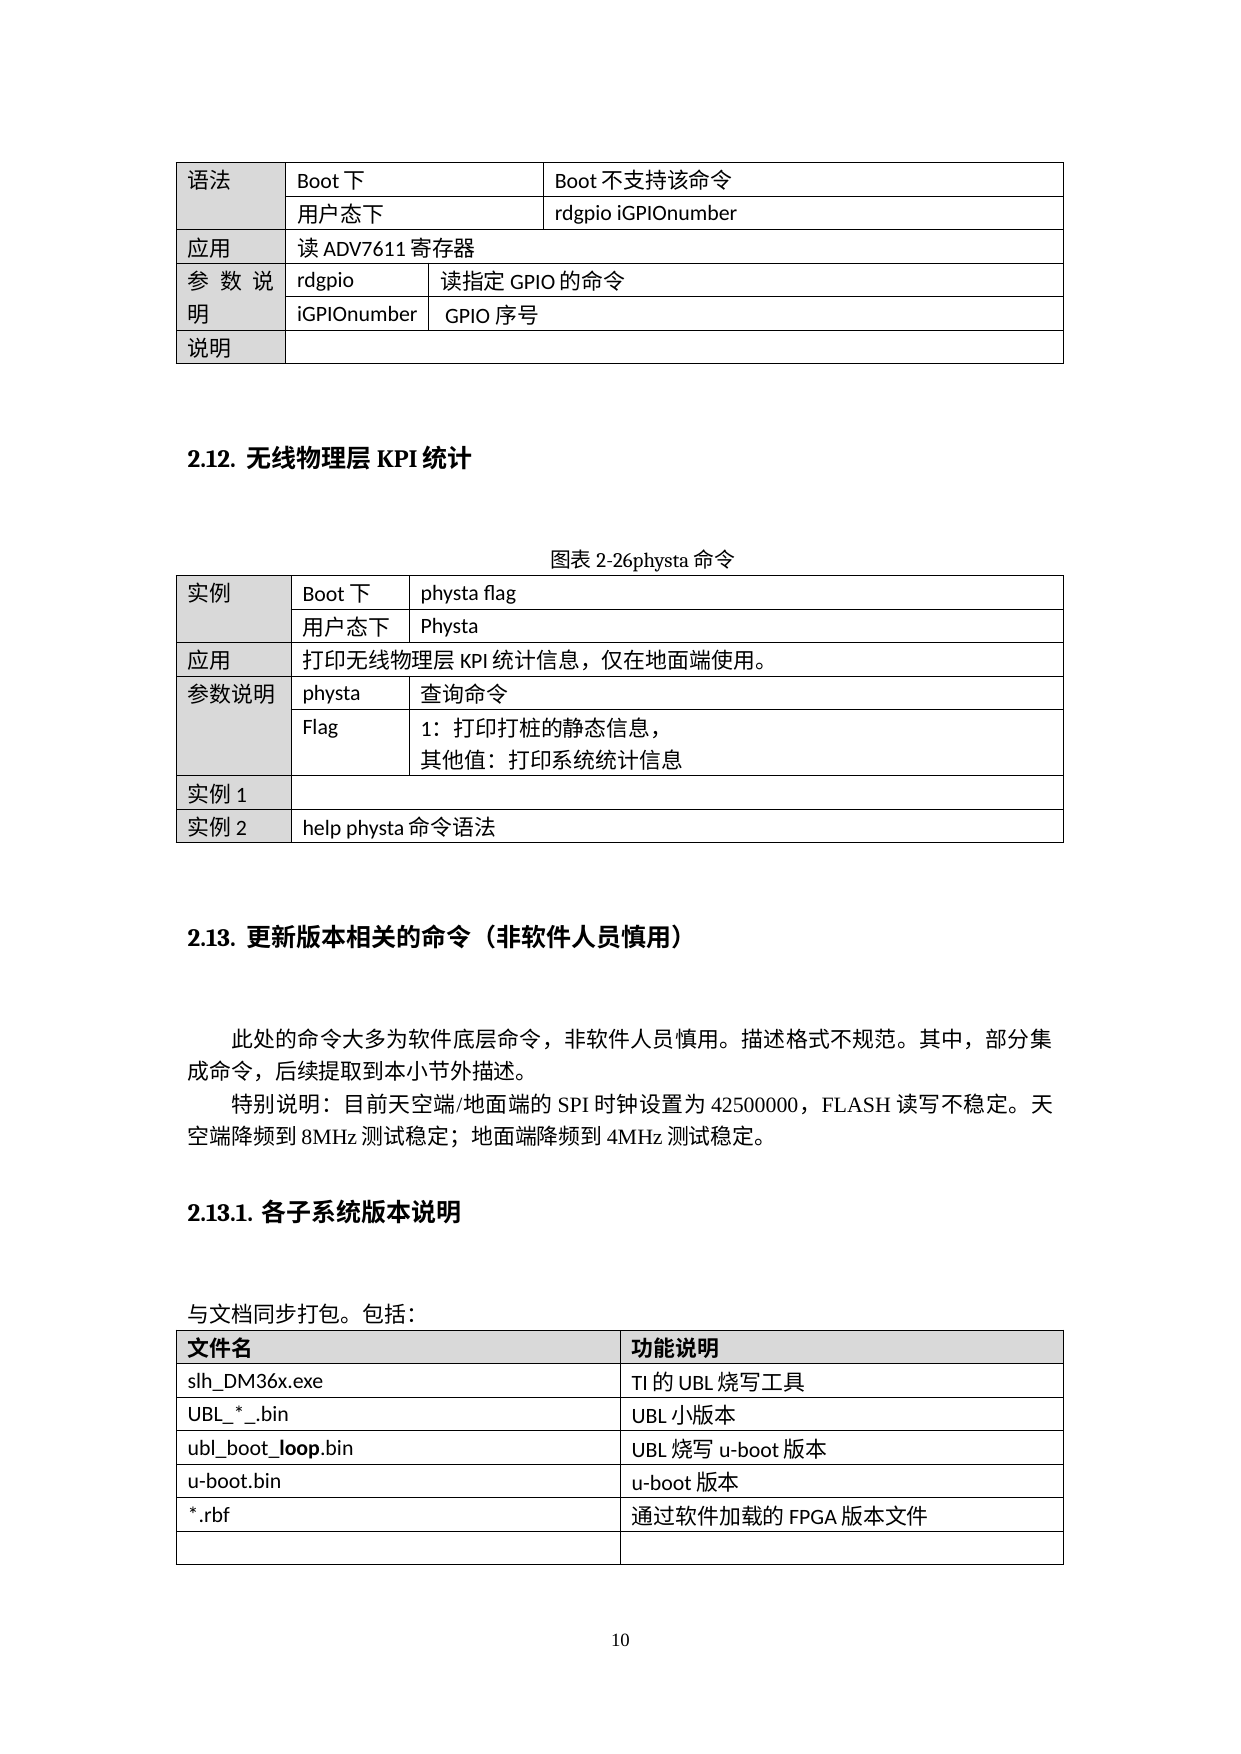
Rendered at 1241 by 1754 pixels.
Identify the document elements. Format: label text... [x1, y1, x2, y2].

table_header Boot不支持该命令 [544, 163, 1063, 196]
text 此处的命令大多为软件底层命令，非软件人员慎用。描述格式不规范。其中，部分集成命令，后续提取到本小节外描述。 [187, 1021, 1053, 1086]
table_cell rdgpio [286, 264, 428, 296]
table_cell UBL_*_.bin [177, 1398, 620, 1430]
table_cell 用户态下 [292, 610, 409, 642]
table_cell help physta命令语法 [292, 810, 1063, 842]
table_header physta flag [410, 576, 1063, 608]
table_cell 通过软件加载的FPGA版本文件 [621, 1498, 1063, 1531]
table_cell 打印无线物理层KPI统计信息，仅在地面端使用。 [292, 643, 1063, 676]
table_cell TI的UBL烧写工具 [621, 1364, 1063, 1397]
table_cell 读ADV7611寄存器 [286, 230, 1063, 263]
table_cell 参数说明 [177, 264, 285, 330]
table_cell Physta [410, 610, 1063, 642]
table_cell 查询命令 [410, 677, 1063, 709]
table_cell 应用 [177, 230, 285, 263]
table_cell u-boot版本 [621, 1465, 1063, 1497]
table_cell 1：打印打桩的静态信息， 其他值：打印系统统计信息 [410, 710, 1063, 775]
table_cell UBL小版本 [621, 1398, 1063, 1430]
text 特别说明：目前天空端/地面端的SPI时钟设置为42500000，FLASH读写不稳定。天空端降频到8MHz测试稳定；地面端降频到4MHz测试稳定。 [187, 1086, 1053, 1151]
table_cell *.rbf [177, 1498, 620, 1531]
list 各子系统版本说明 [187, 1178, 1053, 1243]
text 与文档同步打包。包括： [187, 1297, 1053, 1329]
table_cell 实例1 [177, 776, 291, 809]
table_cell [292, 776, 1063, 809]
table_header Boot下 [286, 163, 543, 196]
table_cell ubl_boot_loop.bin [177, 1431, 620, 1464]
table_cell slh_DM36x.exe [177, 1364, 620, 1397]
table_cell 实例2 [177, 810, 291, 842]
list 无线物理层KPI统计 [187, 424, 1053, 489]
table_cell Flag [292, 710, 409, 775]
table_cell rdgpio iGPIOnumber [544, 197, 1063, 229]
table_cell physta [292, 677, 409, 709]
list 更新版本相关的命令（非软件人员慎用） [187, 903, 1053, 968]
table_cell 说明 [177, 331, 285, 363]
table_header 功能说明 [621, 1331, 1063, 1363]
table_cell 参数说明 [177, 677, 291, 775]
table_cell 应用 [177, 643, 291, 676]
table_header Boot下 [292, 576, 409, 608]
table_cell GPIO 序号 [429, 297, 1063, 330]
table_cell [177, 1532, 620, 1564]
table_cell [621, 1532, 1063, 1564]
table_cell 用户态下 [286, 197, 543, 229]
table_cell iGPIOnumber [286, 297, 428, 330]
table_header 实例 [177, 576, 291, 642]
table_cell [286, 331, 1063, 363]
table_header 文件名 [177, 1331, 620, 1363]
table_cell 读指定GPIO的命令 [429, 264, 1063, 296]
table_cell u-boot.bin [177, 1465, 620, 1497]
table_cell UBL烧写u-boot版本 [621, 1431, 1063, 1464]
table_header 语法 [177, 163, 285, 229]
